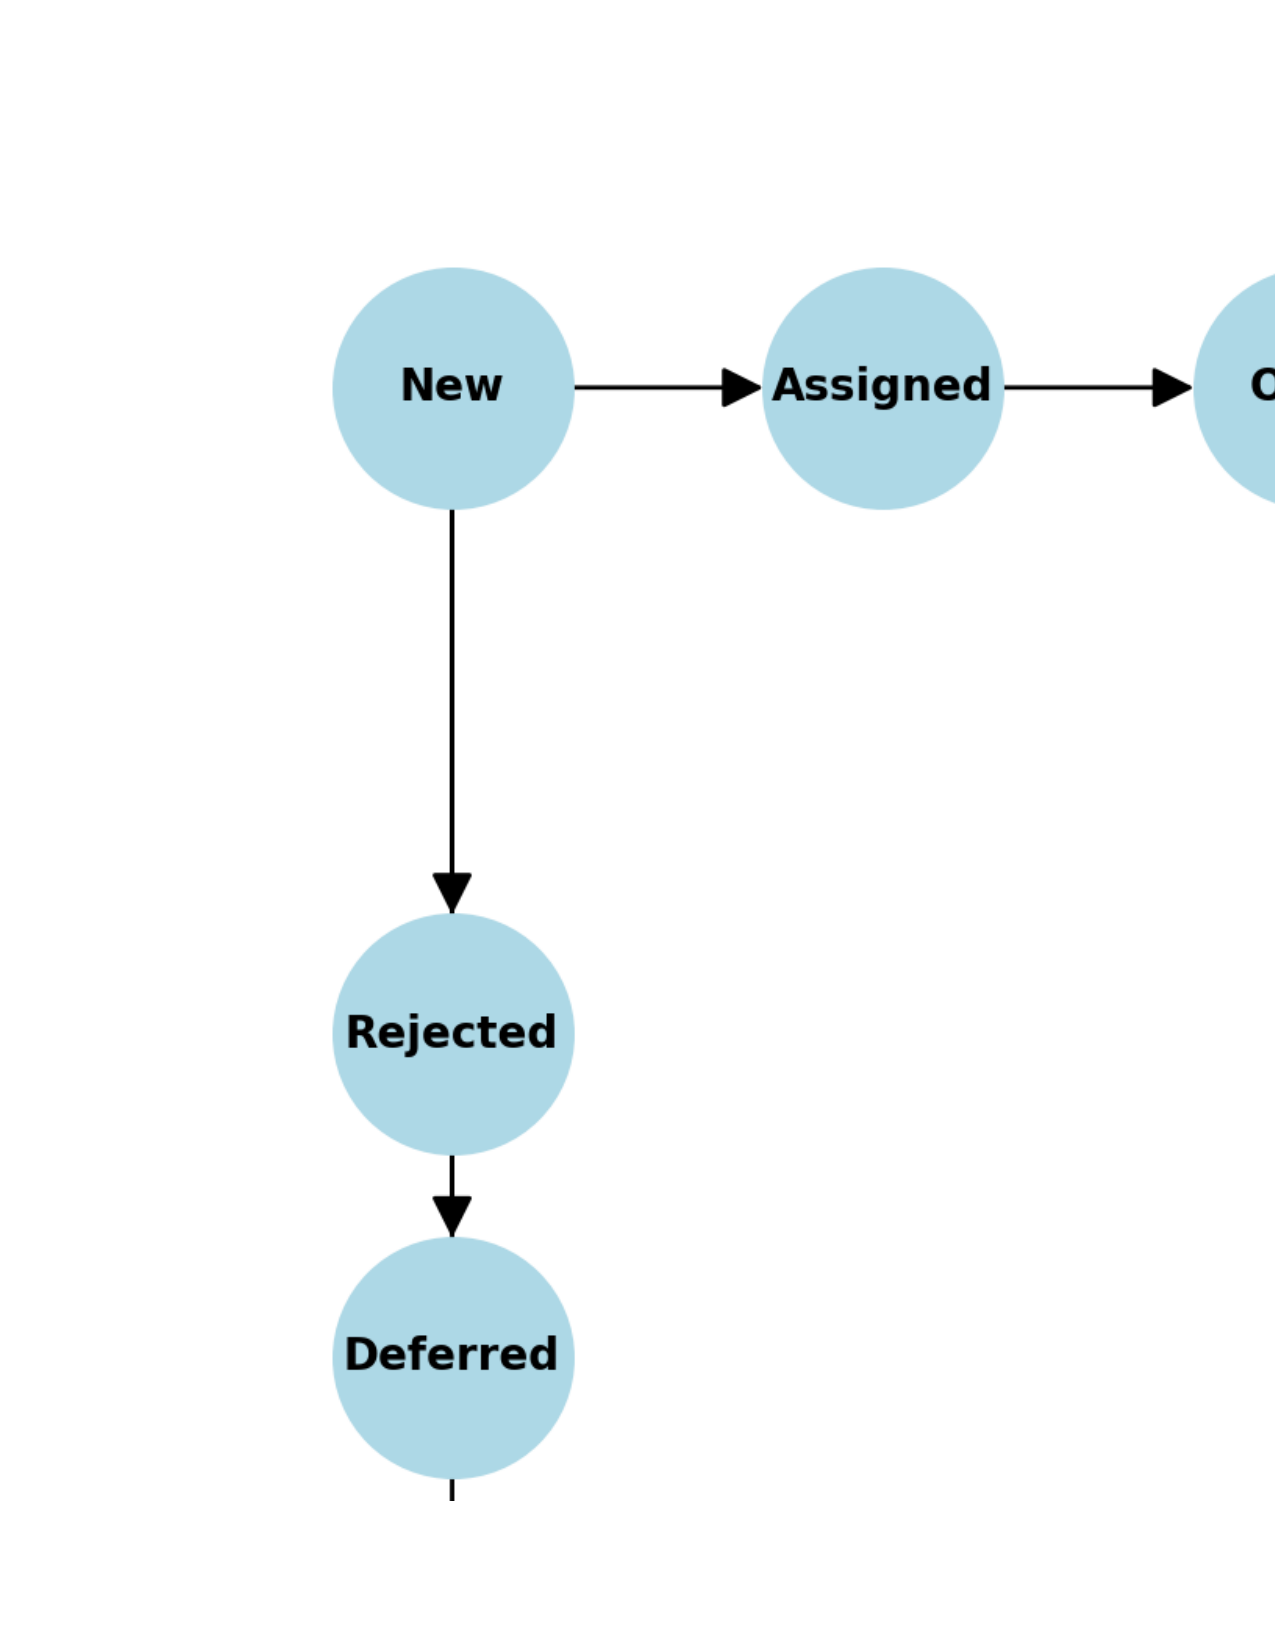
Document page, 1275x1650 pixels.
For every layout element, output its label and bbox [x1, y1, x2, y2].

picture [150, 150, 1275, 1501]
